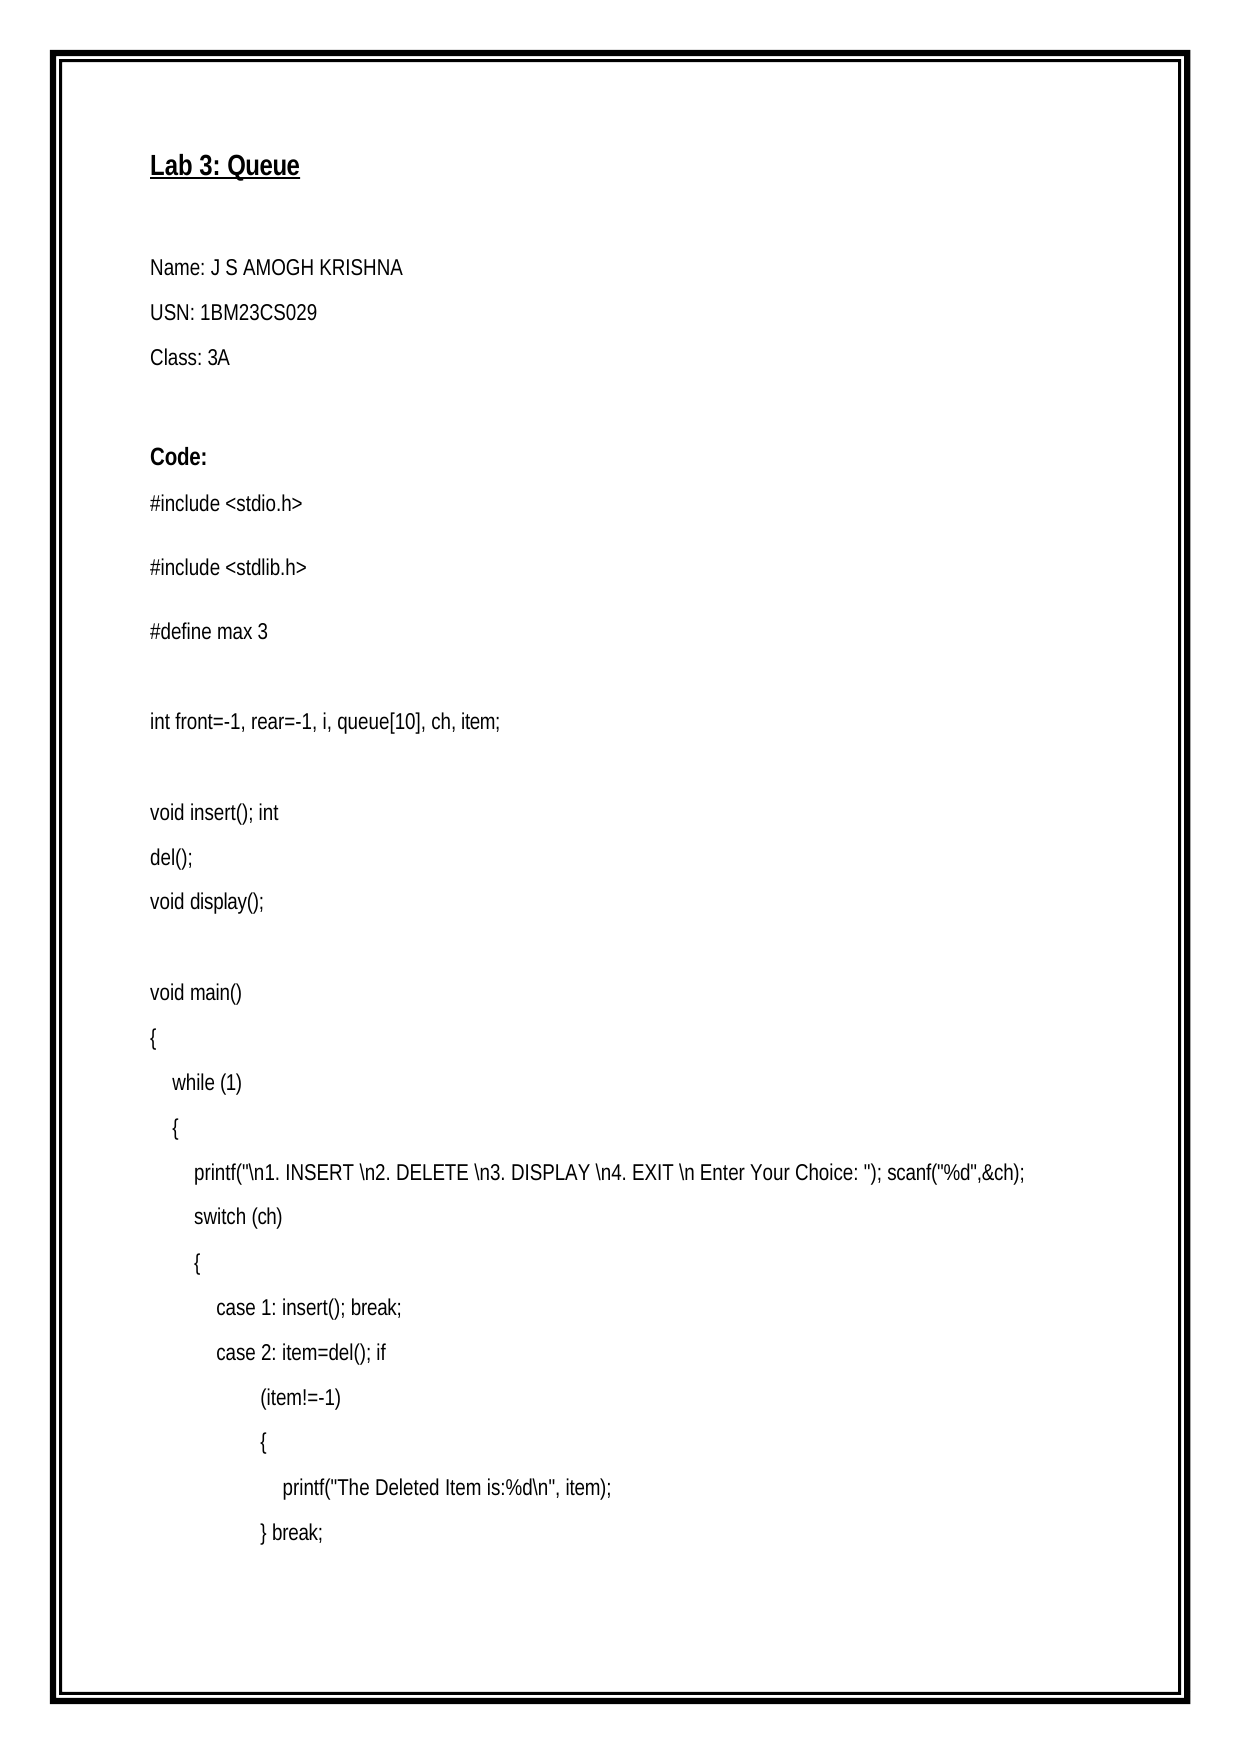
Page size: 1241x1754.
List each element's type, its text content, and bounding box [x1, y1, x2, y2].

text while (1) [172, 1069, 1069, 1095]
text Class: 3A [150, 345, 1069, 371]
text #include <stdlib.h> [150, 554, 414, 580]
text void main() [150, 978, 1069, 1005]
text int front=-1, rear=-1, i, queue[10], ch, item; [150, 708, 1069, 734]
text case 1: insert(); break; [216, 1294, 414, 1320]
text printf("\n1. INSERT \n2. DELETE \n3. DISPLAY \n4. EXIT \n Enter Your Choice: "); scanf("%d",&ch); [194, 1159, 1069, 1185]
text { [194, 1249, 1069, 1275]
text void insert(); int del(); [150, 798, 286, 870]
text #include <stdio.h> [150, 490, 414, 516]
text { [150, 1023, 1069, 1050]
text void display(); [150, 888, 1069, 914]
text case 2: item=del(); if (item!=-1) [216, 1339, 414, 1410]
text { [260, 1429, 1069, 1455]
text #define max 3 [150, 618, 414, 644]
text } break; [260, 1518, 1069, 1545]
text { [172, 1114, 1069, 1140]
text Name: J S AMOGH KRISHNA USN: 1BM23CS029 [150, 254, 414, 326]
title Lab 3: Queue [150, 148, 1069, 182]
text switch (ch) [194, 1204, 1069, 1230]
text Code: [150, 442, 1069, 471]
text printf("The Deleted Item is:%d\n", item); [282, 1473, 1069, 1500]
